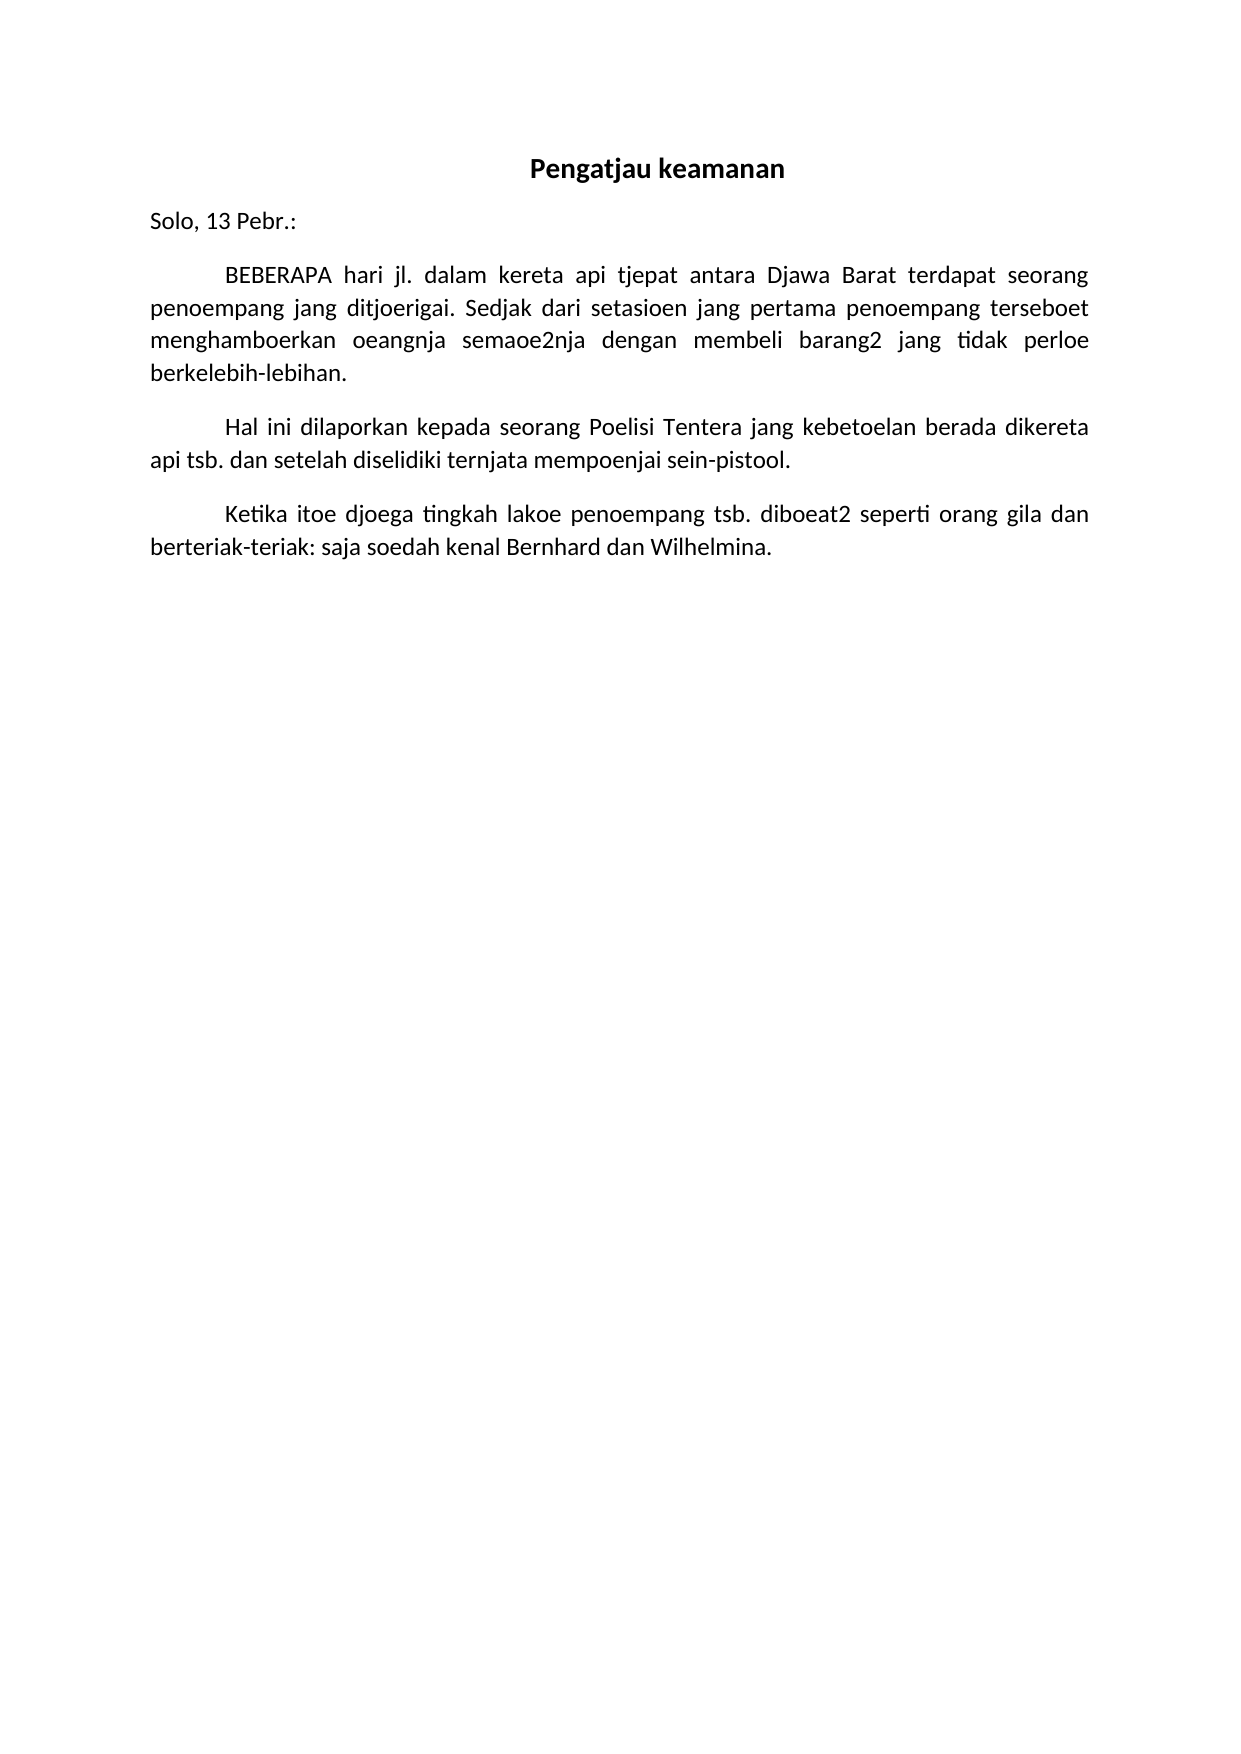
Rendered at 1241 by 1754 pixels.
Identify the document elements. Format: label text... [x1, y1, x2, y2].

text Hal ini dilaporkan kepada seorang Poelisi Tentera jang kebetoelan berada dikereta api tsb. dan setelah diselidiki ternjata mempoenjai sein-pistool. [150, 411, 1090, 475]
text BEBERAPA hari jl. dalam kereta api tjepat antara Djawa Barat terdapat seorang penoempang jang ditjoerigai. Sedjak dari setasioen jang pertama penoempang terseboet menghamboerkan oeangnja semaoe2nja dengan membeli barang2 jang tidak perloe berkelebih-lebihan. [150, 259, 1090, 388]
text Solo, 13 Pebr.: [150, 205, 1090, 236]
text Pengatjau keamanan [150, 150, 1090, 186]
text Ketika itoe djoega tingkah lakoe penoempang tsb. diboeat2 seperti orang gila dan berteriak-teriak: saja soedah kenal Bernhard dan Wilhelmina. [150, 498, 1090, 561]
